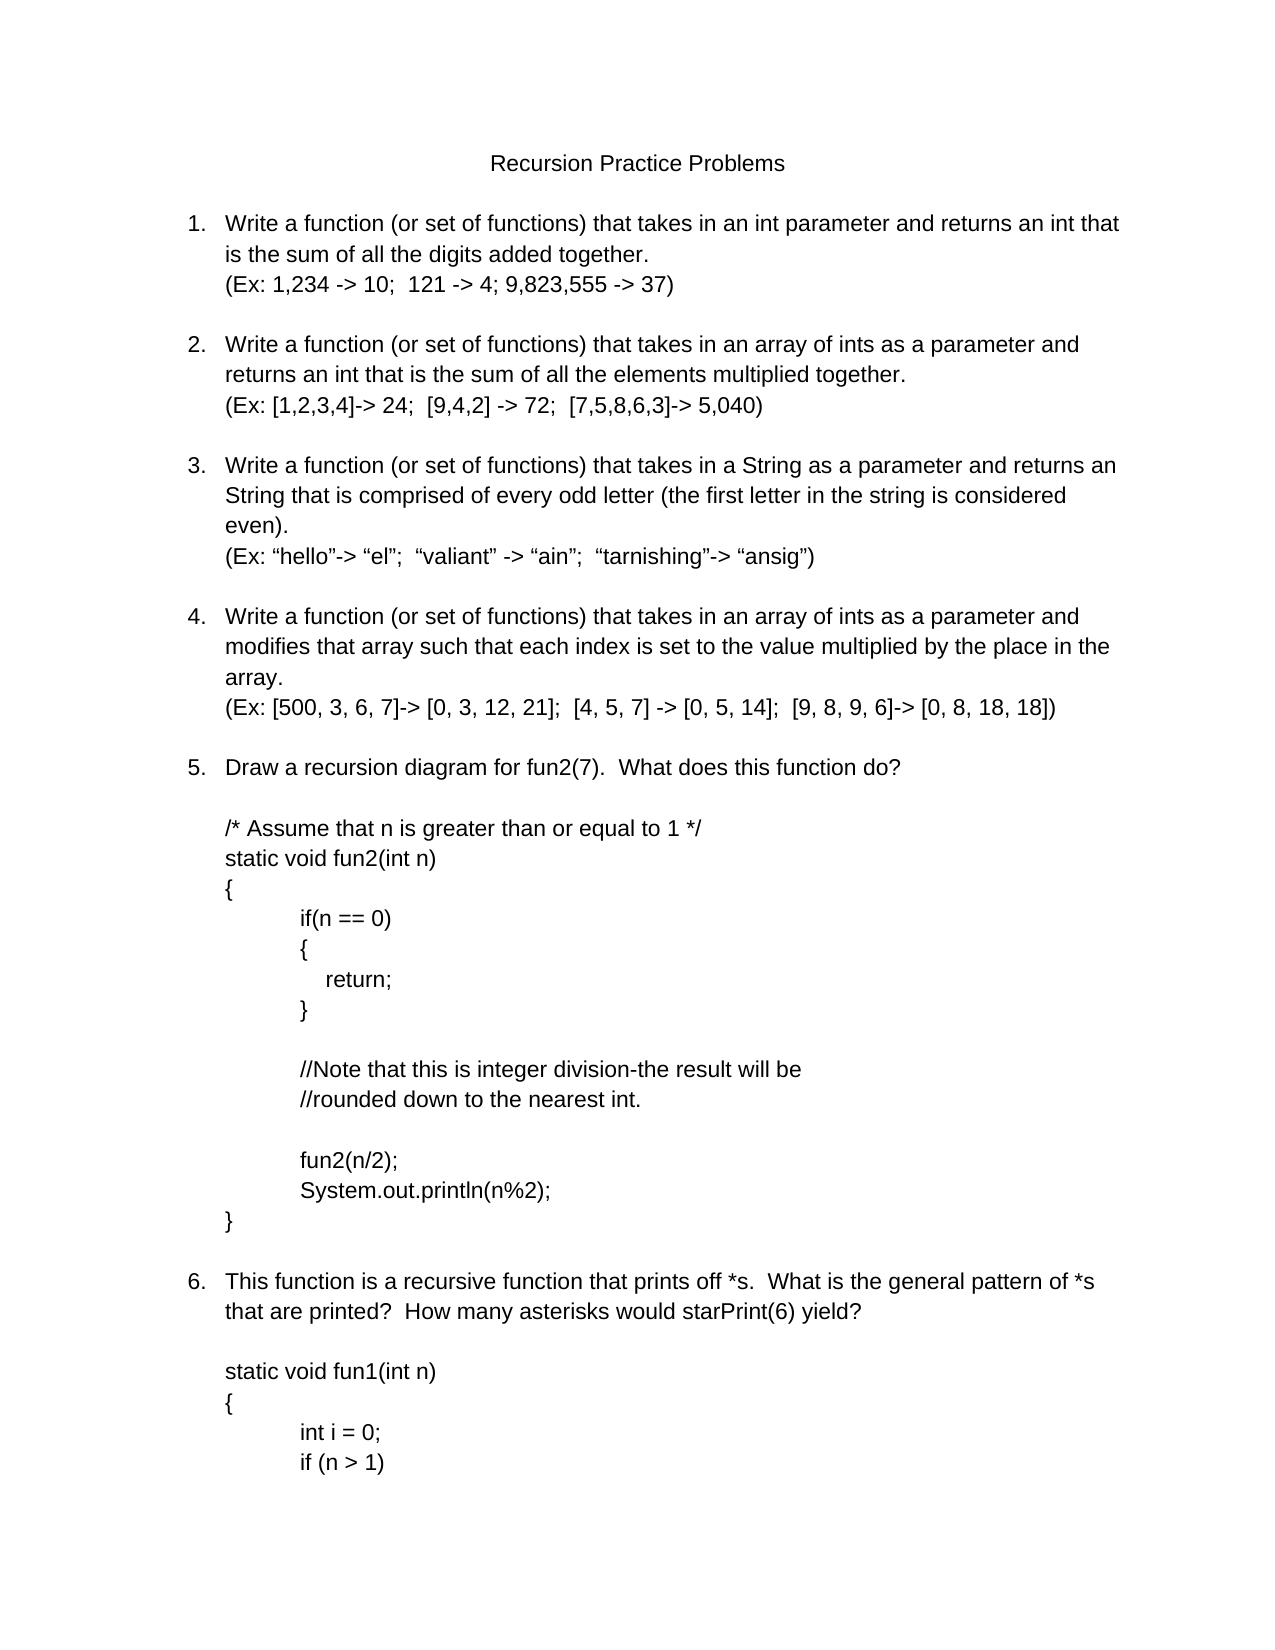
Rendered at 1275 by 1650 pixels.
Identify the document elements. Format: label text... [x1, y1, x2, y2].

list Draw a recursion diagram for fun2(7). What does this function do? /* Assume that n is greater than or equal to 1 */ [187, 754, 1125, 841]
text Recursion Practice Problems [150, 150, 1125, 176]
text //rounded down to the nearest int. [225, 1086, 1125, 1113]
text fun2(n/2); [225, 1147, 1125, 1173]
text } [225, 996, 1125, 1022]
text //Note that this is integer division-the result will be [225, 1056, 1125, 1083]
text return; [225, 966, 1125, 992]
list Write a function (or set of functions) that takes in a String as a parameter and returns an String that is comprised of every odd letter (the first letter in the string is considered even). (Ex: “hello”-> “el”; “valiant” -> “ain”; “tarnishing”-> “ansig”) [187, 452, 1125, 569]
text { [225, 875, 1125, 901]
text } [225, 1207, 1125, 1234]
text { [225, 935, 1125, 962]
list Write a function (or set of functions) that takes in an array of ints as a parameter and modifies that array such that each index is set to the value multiplied by the place in the array. (Ex: [500, 3, 6, 7]-> [0, 3, 12, 21]; [4, 5, 7] -> [0, 5, 14]; [9, 8, 9, 6]-> [0, 8, 18, 18]) [187, 603, 1125, 720]
text if(n == 0) [225, 905, 1125, 932]
text static void fun1(int n) [150, 1358, 1125, 1385]
text static void fun2(int n) [225, 845, 1125, 871]
list Write a function (or set of functions) that takes in an int parameter and returns an int that is the sum of all the digits added together. (Ex: 1,234 -> 10; 121 -> 4; 9,823,555 -> 37) [187, 210, 1125, 297]
list This function is a recursive function that prints off *s. What is the general pattern of *s that are printed? How many asterisks would starPrint(6) yield? [187, 1268, 1125, 1324]
text int i = 0; [150, 1419, 1125, 1445]
list Write a function (or set of functions) that takes in an array of ints as a parameter and returns an int that is the sum of all the elements multiplied together. (Ex: [1,2,3,4]-> 24; [9,4,2] -> 72; [7,5,8,6,3]-> 5,040) [187, 331, 1125, 418]
text { [150, 1388, 1125, 1415]
text if (n > 1) [150, 1449, 1125, 1475]
text System.out.println(n%2); [225, 1177, 1125, 1203]
